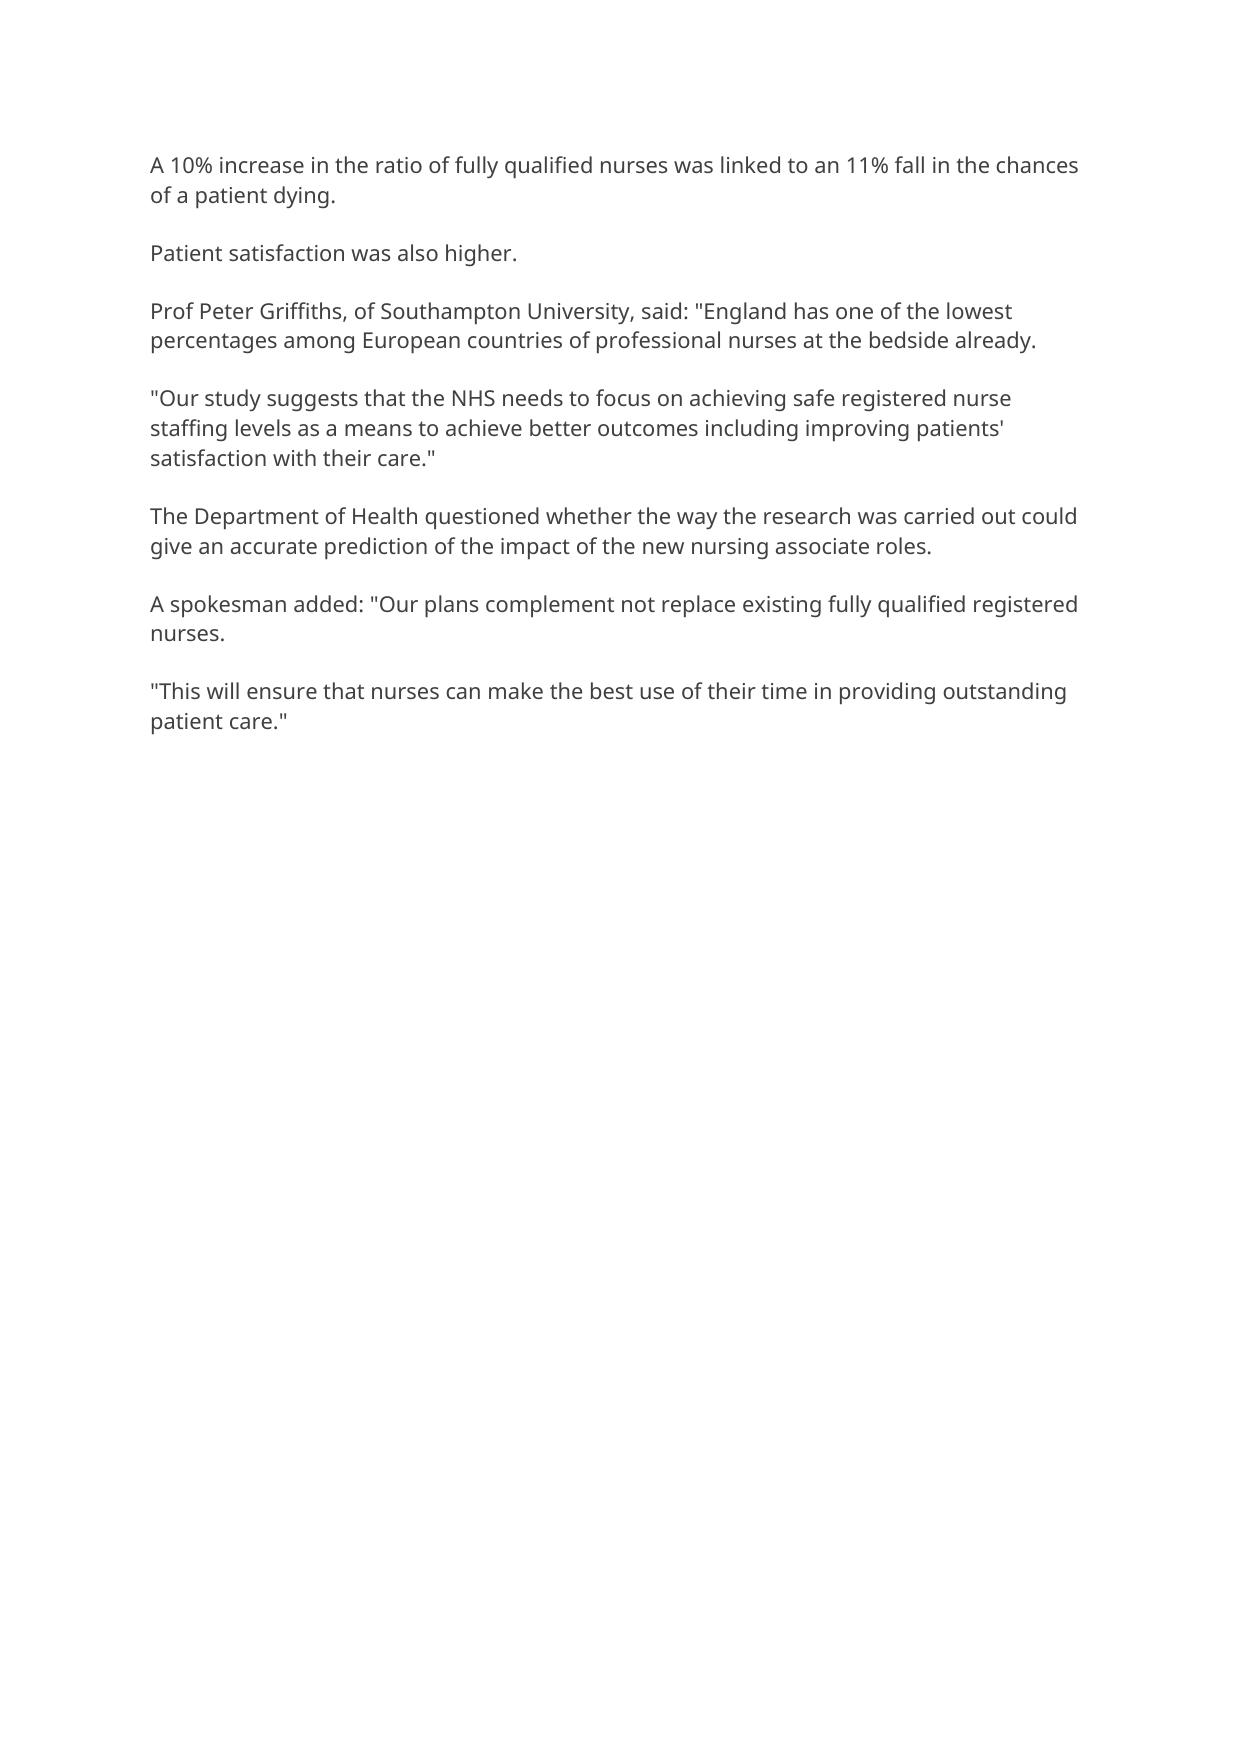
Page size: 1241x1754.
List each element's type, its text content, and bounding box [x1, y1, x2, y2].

text "This will ensure that nurses can make the best use of their time in providing outstanding patient care." [150, 676, 1090, 736]
text A 10% increase in the ratio of fully qualified nurses was linked to an 11% fall in the chances of a patient dying. [150, 150, 1090, 209]
text A spokesman added: "Our plans complement not replace existing fully qualified registered nurses. [150, 588, 1090, 648]
text Patient satisfaction was also higher. [150, 238, 1090, 267]
text Prof Peter Griffiths, of Southampton University, said: "England has one of the lowest percentages among European countries of professional nurses at the bedside already. [150, 296, 1090, 355]
text The Department of Health questioned whether the way the research was carried out could give an accurate prediction of the impact of the new nursing associate roles. [150, 501, 1090, 560]
text "Our study suggests that the NHS needs to focus on achieving safe registered nurse staffing levels as a means to achieve better outcomes including improving patients' satisfaction with their care." [150, 383, 1090, 473]
